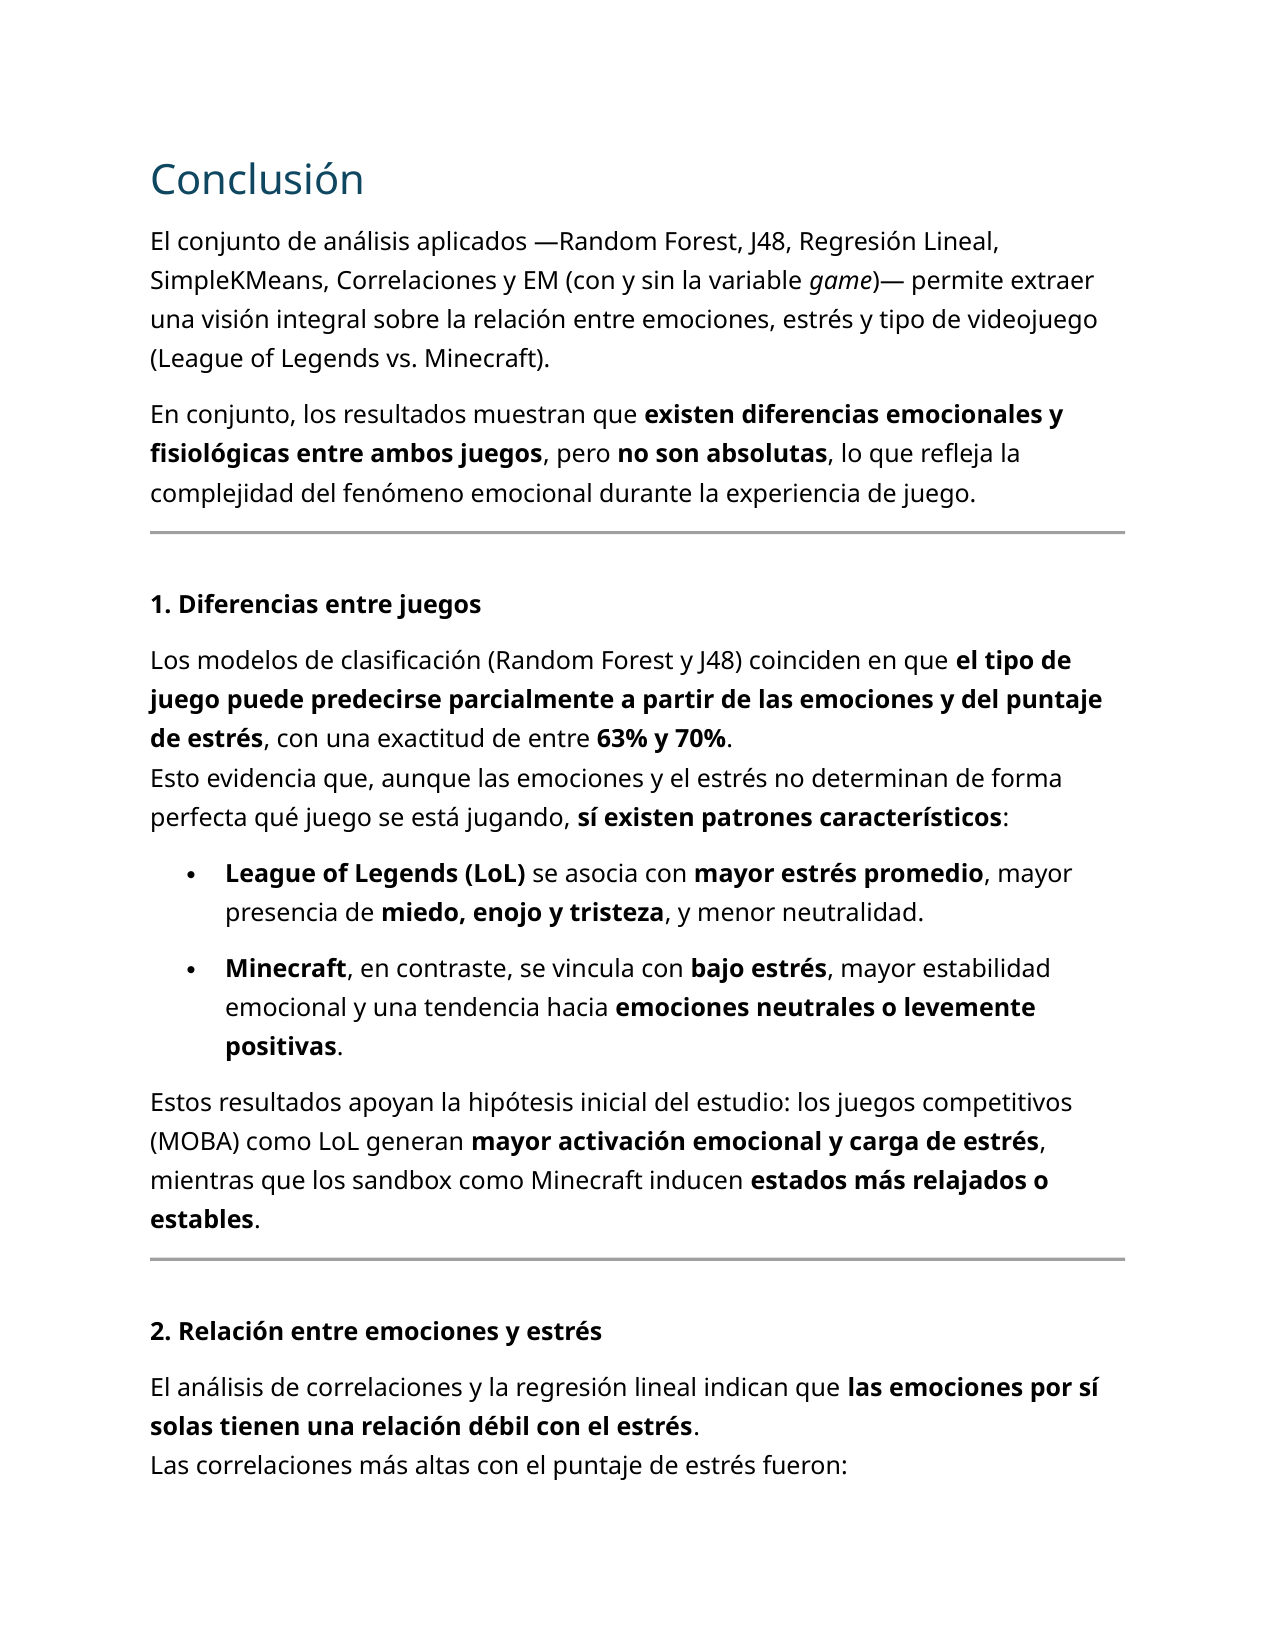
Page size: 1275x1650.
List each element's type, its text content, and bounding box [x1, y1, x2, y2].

text El conjunto de análisis aplicados —Random Forest, J48, Regresión Lineal, SimpleKMeans, Correlaciones y EM (con y sin la variable game)— permite extraer una visión integral sobre la relación entre emociones, estrés y tipo de videojuego (League of Legends vs. Minecraft). [150, 223, 1125, 375]
text Los modelos de clasificación (Random Forest y J48) coinciden en que el tipo de juego puede predecirse parcialmente a partir de las emociones y del puntaje de estrés, con una exactitud de entre 63% y 70%. Esto evidencia que, aunque las emociones y el estrés no determinan de forma perfecta qué juego se está jugando, sí existen patrones característicos: [150, 643, 1125, 833]
text Estos resultados apoyan la hipótesis inicial del estudio: los juegos competitivos (MOBA) como LoL generan mayor activación emocional y carga de estrés, mientras que los sandbox como Minecraft inducen estados más relajados o estables. [150, 1084, 1125, 1236]
text 1. Diferencias entre juegos [150, 587, 1125, 621]
list League of Legends (LoL) se asocia con mayor estrés promedio, mayor presencia de miedo, enojo y tristeza, y menor neutralidad. [187, 855, 1125, 928]
subtitle Conclusión [150, 150, 1125, 207]
text 2. Relación entre emociones y estrés [150, 1313, 1125, 1348]
text El análisis de correlaciones y la regresión lineal indican que las emociones por sí solas tienen una relación débil con el estrés. Las correlaciones más altas con el puntaje de estrés fueron: [150, 1369, 1125, 1482]
list Minecraft, en contraste, se vincula con bajo estrés, mayor estabilidad emocional y una tendencia hacia emociones neutrales o levemente positivas. [187, 950, 1125, 1063]
text En conjunto, los resultados muestran que existen diferencias emocionales y fisiológicas entre ambos juegos, pero no son absolutas, lo que refleja la complejidad del fenómeno emocional durante la experiencia de juego. [150, 397, 1125, 509]
